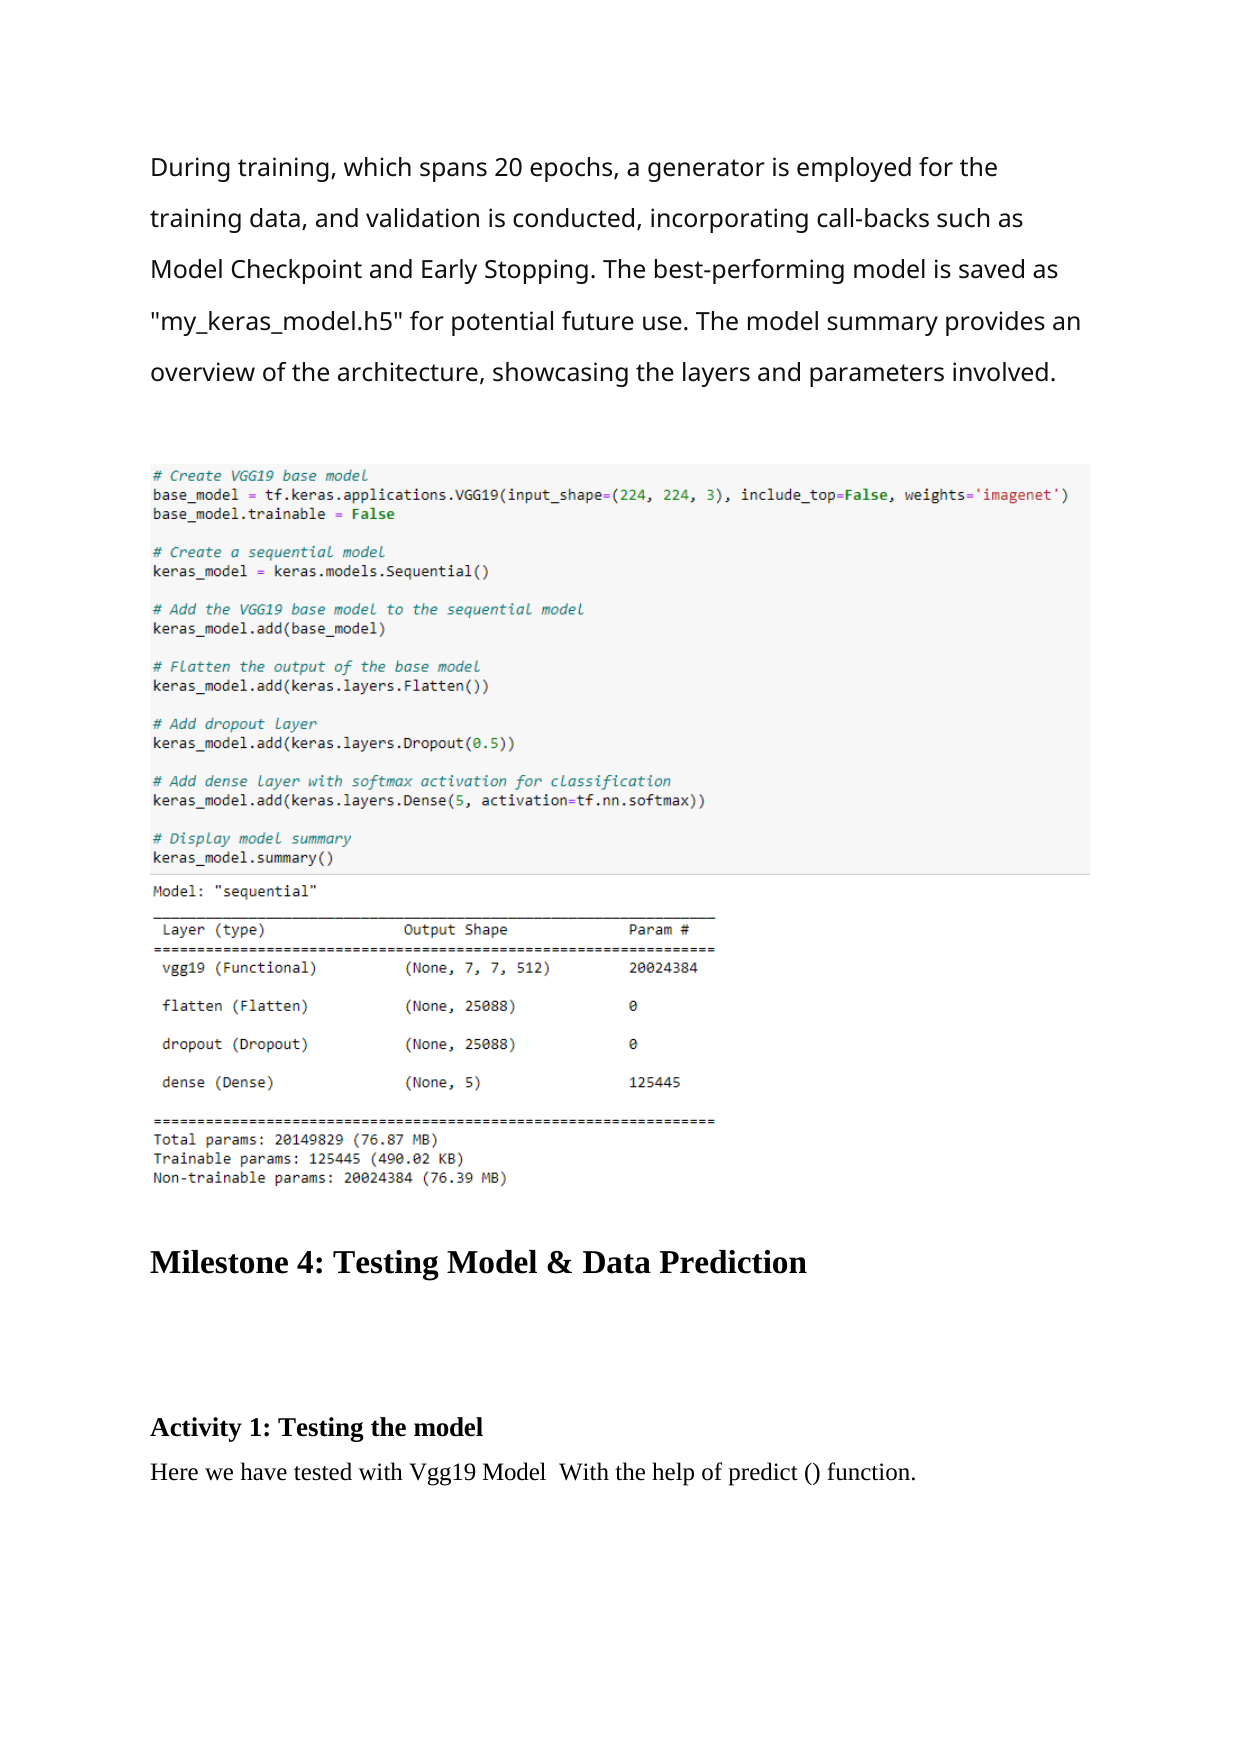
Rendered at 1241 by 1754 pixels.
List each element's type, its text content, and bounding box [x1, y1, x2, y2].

subtitle Activity 1: Testing the model [150, 1411, 1090, 1442]
subtitle Milestone 4: Testing Model & Data Prediction [150, 1242, 1090, 1280]
picture [150, 464, 1091, 1203]
text Here we have tested with Vgg19 Model With the help of predict () function. [150, 1457, 1090, 1486]
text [150, 150, 1090, 388]
